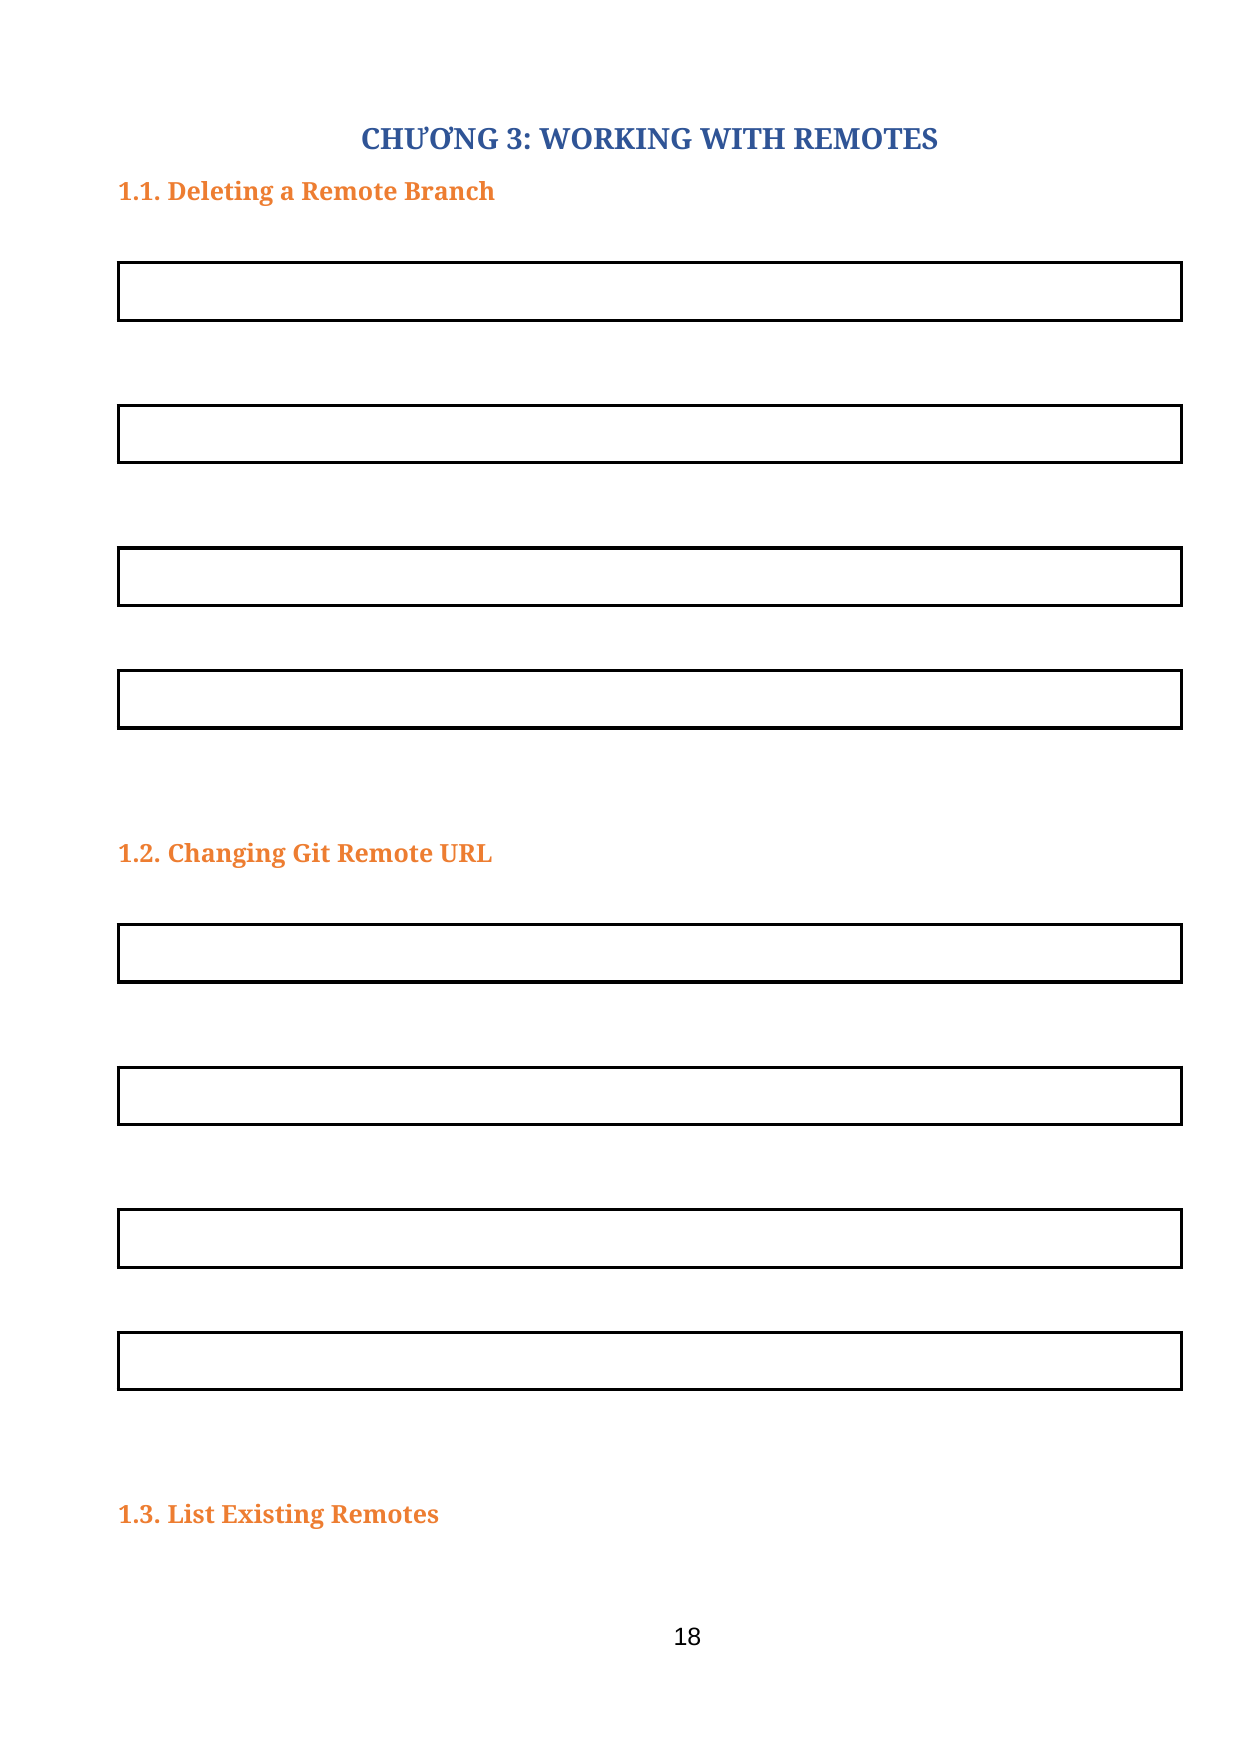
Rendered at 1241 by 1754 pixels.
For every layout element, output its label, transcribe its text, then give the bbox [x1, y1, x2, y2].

subtitle List Existing Remotes [118, 1497, 1181, 1531]
table_header [120, 672, 1180, 726]
table_header [120, 1334, 1180, 1388]
table_header [120, 264, 1180, 319]
subtitle Changing Git Remote URL [118, 835, 1181, 869]
table_header [120, 1211, 1180, 1266]
subtitle WORKING WITH REMOTES [118, 118, 1181, 158]
table_header [120, 550, 1180, 604]
table_header [120, 1069, 1180, 1123]
table_header [120, 407, 1180, 461]
table_header [120, 926, 1180, 980]
subtitle Deleting a Remote Branch [118, 173, 1181, 207]
